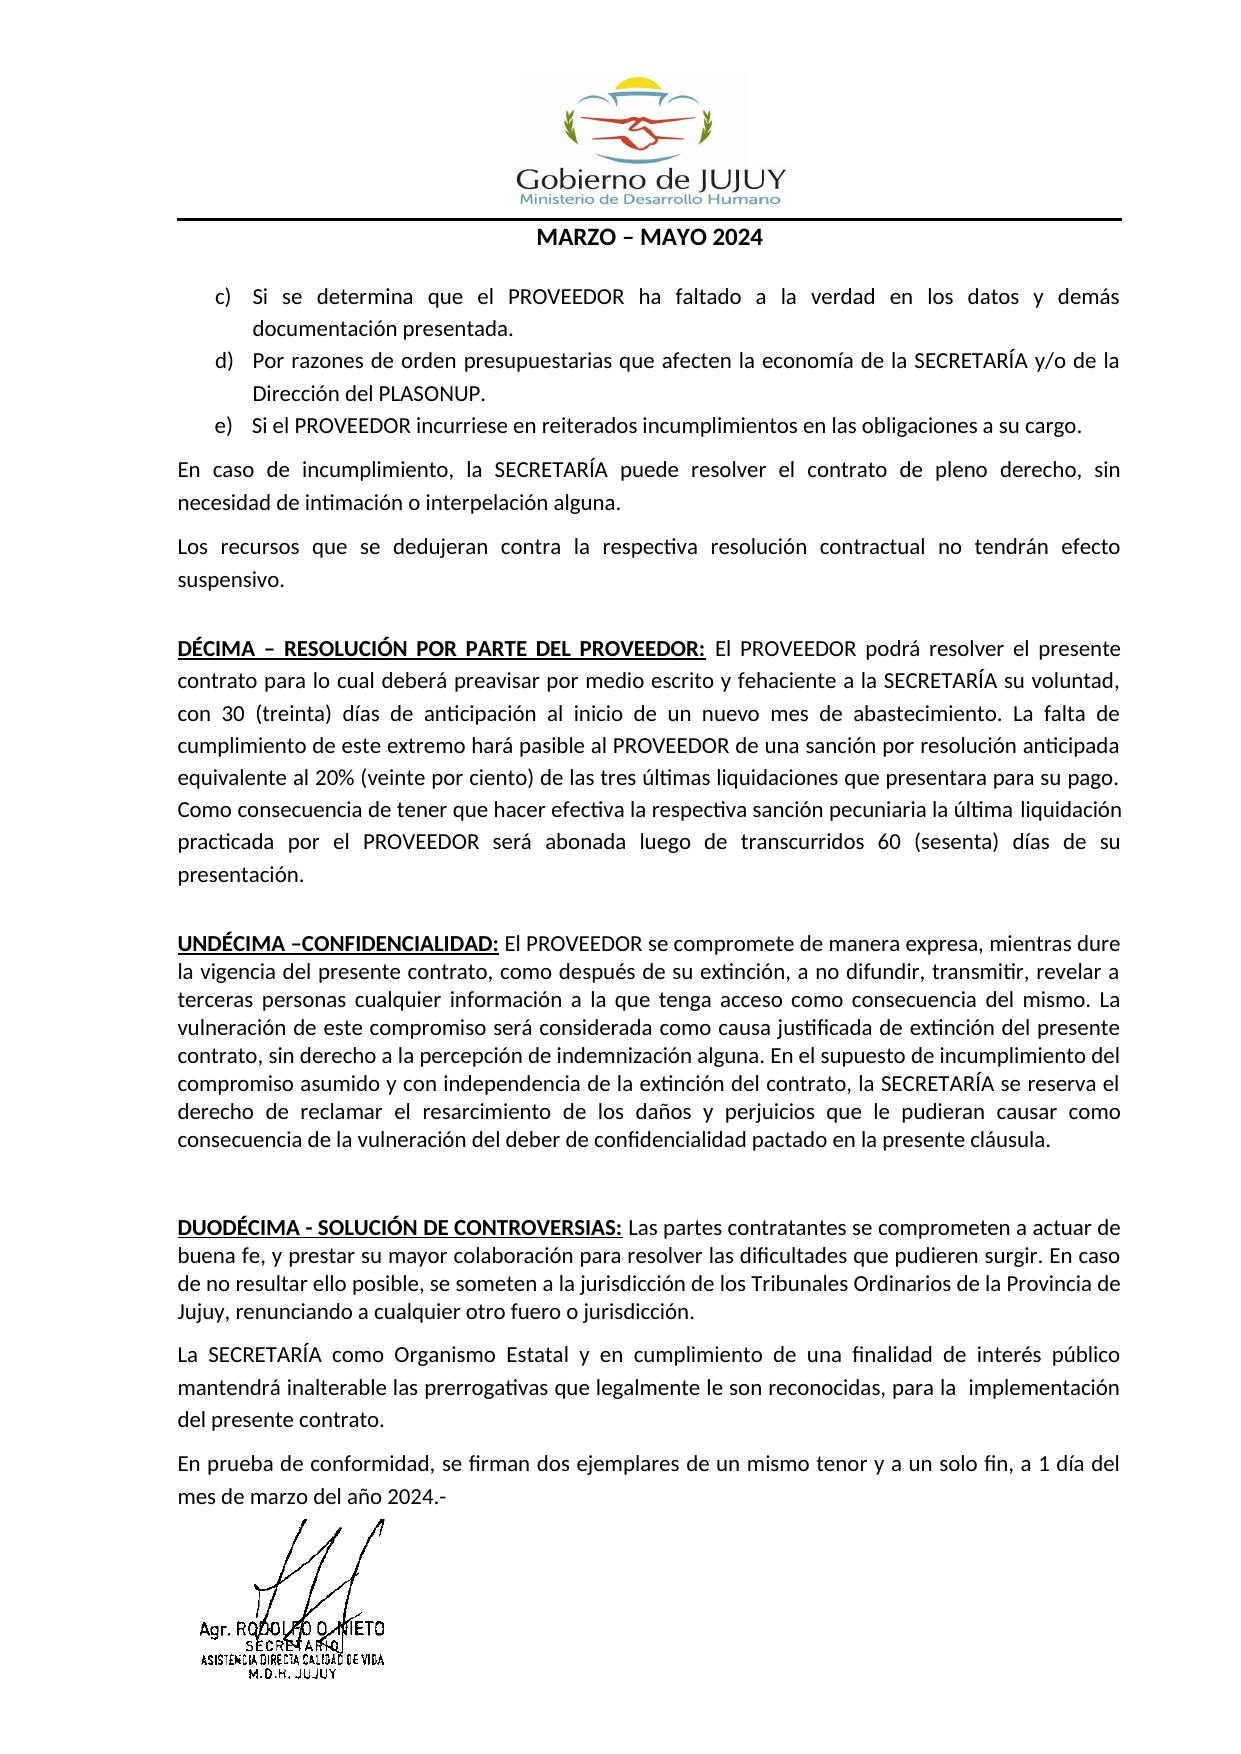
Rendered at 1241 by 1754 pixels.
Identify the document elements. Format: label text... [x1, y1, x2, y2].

text Los recursos que se dedujeran contra la respectiva resolución contractual no tendrán efecto suspensivo. [177, 532, 1122, 593]
list Si el PROVEEDOR incurriese en reiterados incumplimientos en las obligaciones a su cargo. [214, 411, 1122, 439]
picture [507, 73, 792, 216]
text En caso de incumplimiento, la SECRETARÍA puede resolver el contrato de pleno derecho, sin necesidad de intimación o interpelación alguna. [177, 456, 1122, 516]
text DÉCIMA – RESOLUCIÓN POR PARTE DEL PROVEEDOR: El PROVEEDOR podrá resolver el presente contrato para lo cual deberá preavisar por medio escrito y fehaciente a la SECRETARÍA su voluntad, con 30 (treinta) días de anticipación al inicio de un nuevo mes de abastecimiento. La falta de cumplimiento de este extremo hará pasible al PROVEEDOR de una sanción por resolución anticipada equivalente al 20% (veinte por ciento) de las tres últimas liquidaciones que presentara para su pago. Como consecuencia de tener que hacer efectiva la respectiva sanción pecuniaria la última liquidación practicada por el PROVEEDOR será abonada luego de transcurridos 60 (sesenta) días de su presentación. [177, 634, 1122, 888]
list Por razones de orden presupuestarias que afecten la economía de la SECRETARÍA y/o de la Dirección del PLASONUP. [215, 347, 1122, 407]
text En prueba de conformidad, se firman dos ejemplares de un mismo tenor y a un solo fin, a 1 día del mes de marzo del año 2024.- [177, 1449, 1122, 1510]
text UNDÉCIMA –CONFIDENCIALIDAD: El PROVEEDOR se compromete de manera expresa, mientras dure la vigencia del presente contrato, como después de su extinción, a no difundir, transmitir, revelar a terceras personas cualquier información a la que tenga acceso como consecuencia del mismo. La vulneración de este compromiso será considerada como causa justificada de extinción del presente contrato, sin derecho a la percepción de indemnización alguna. En el supuesto de incumplimiento del compromiso asumido y con independencia de la extinción del contrato, la SECRETARÍA se reserva el derecho de reclamar el resarcimiento de los daños y perjuicios que le pudieran causar como consecuencia de la vulneración del deber de confidencialidad pactado en la presente cláusula. [177, 929, 1122, 1153]
text DUODÉCIMA - SOLUCIÓN DE CONTROVERSIAS: Las partes contratantes se comprometen a actuar de buena fe, y prestar su mayor colaboración para resolver las dificultades que pudieren surgir. En caso de no resultar ello posible, se someten a la jurisdicción de los Tribunales Ordinarios de la Provincia de Jujuy, renunciando a cualquier otro fuero o jurisdicción. [177, 1213, 1122, 1325]
list Si se determina que el PROVEEDOR ha faltado a la verdad en los datos y demás documentación presentada. [215, 282, 1122, 342]
text La SECRETARÍA como Organismo Estatal y en cumplimiento de una finalidad de interés público mantendrá inalterable las prerrogativas que legalmente le son reconocidas, para la implementación del presente contrato. [177, 1341, 1122, 1433]
